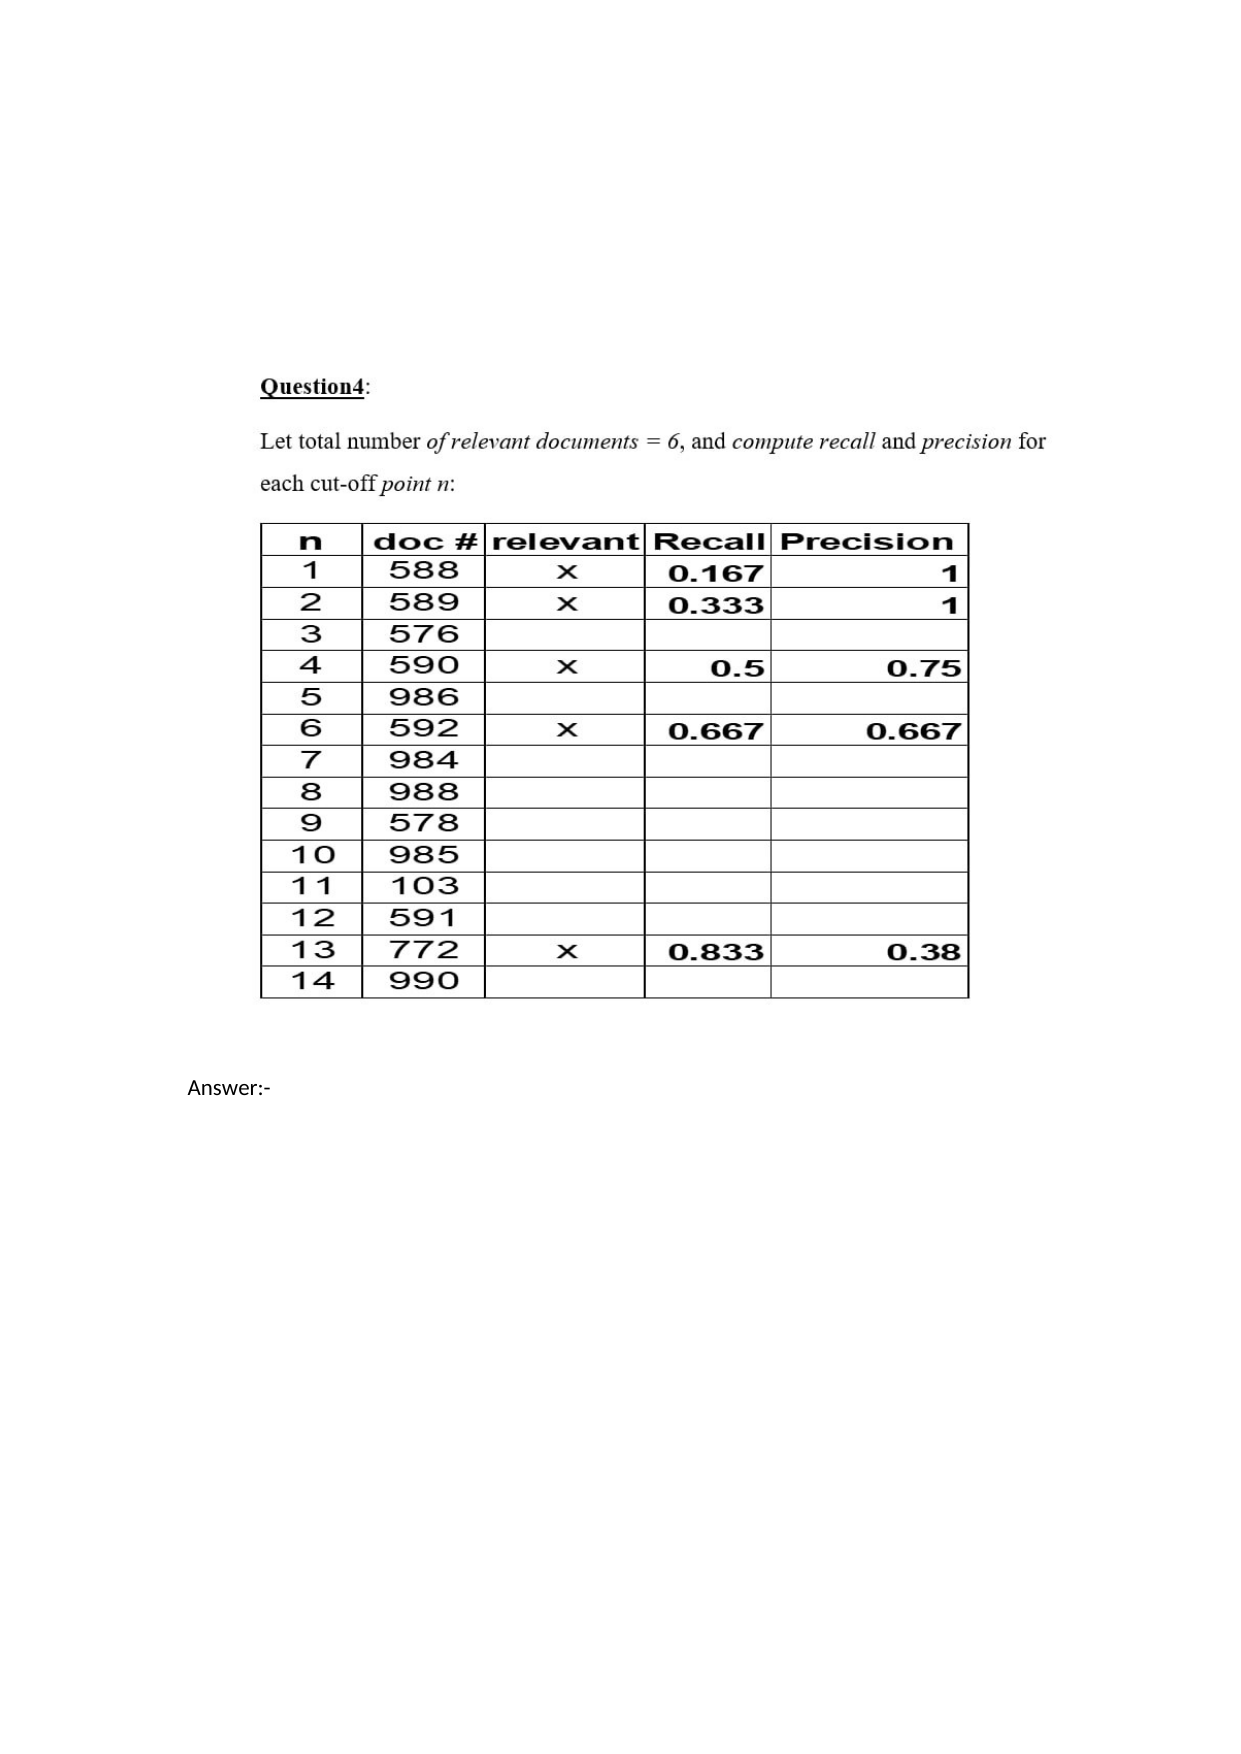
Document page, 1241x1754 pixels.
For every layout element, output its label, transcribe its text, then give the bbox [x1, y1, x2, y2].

picture [187, 362, 1053, 1048]
text Answer:- [187, 1073, 1053, 1101]
